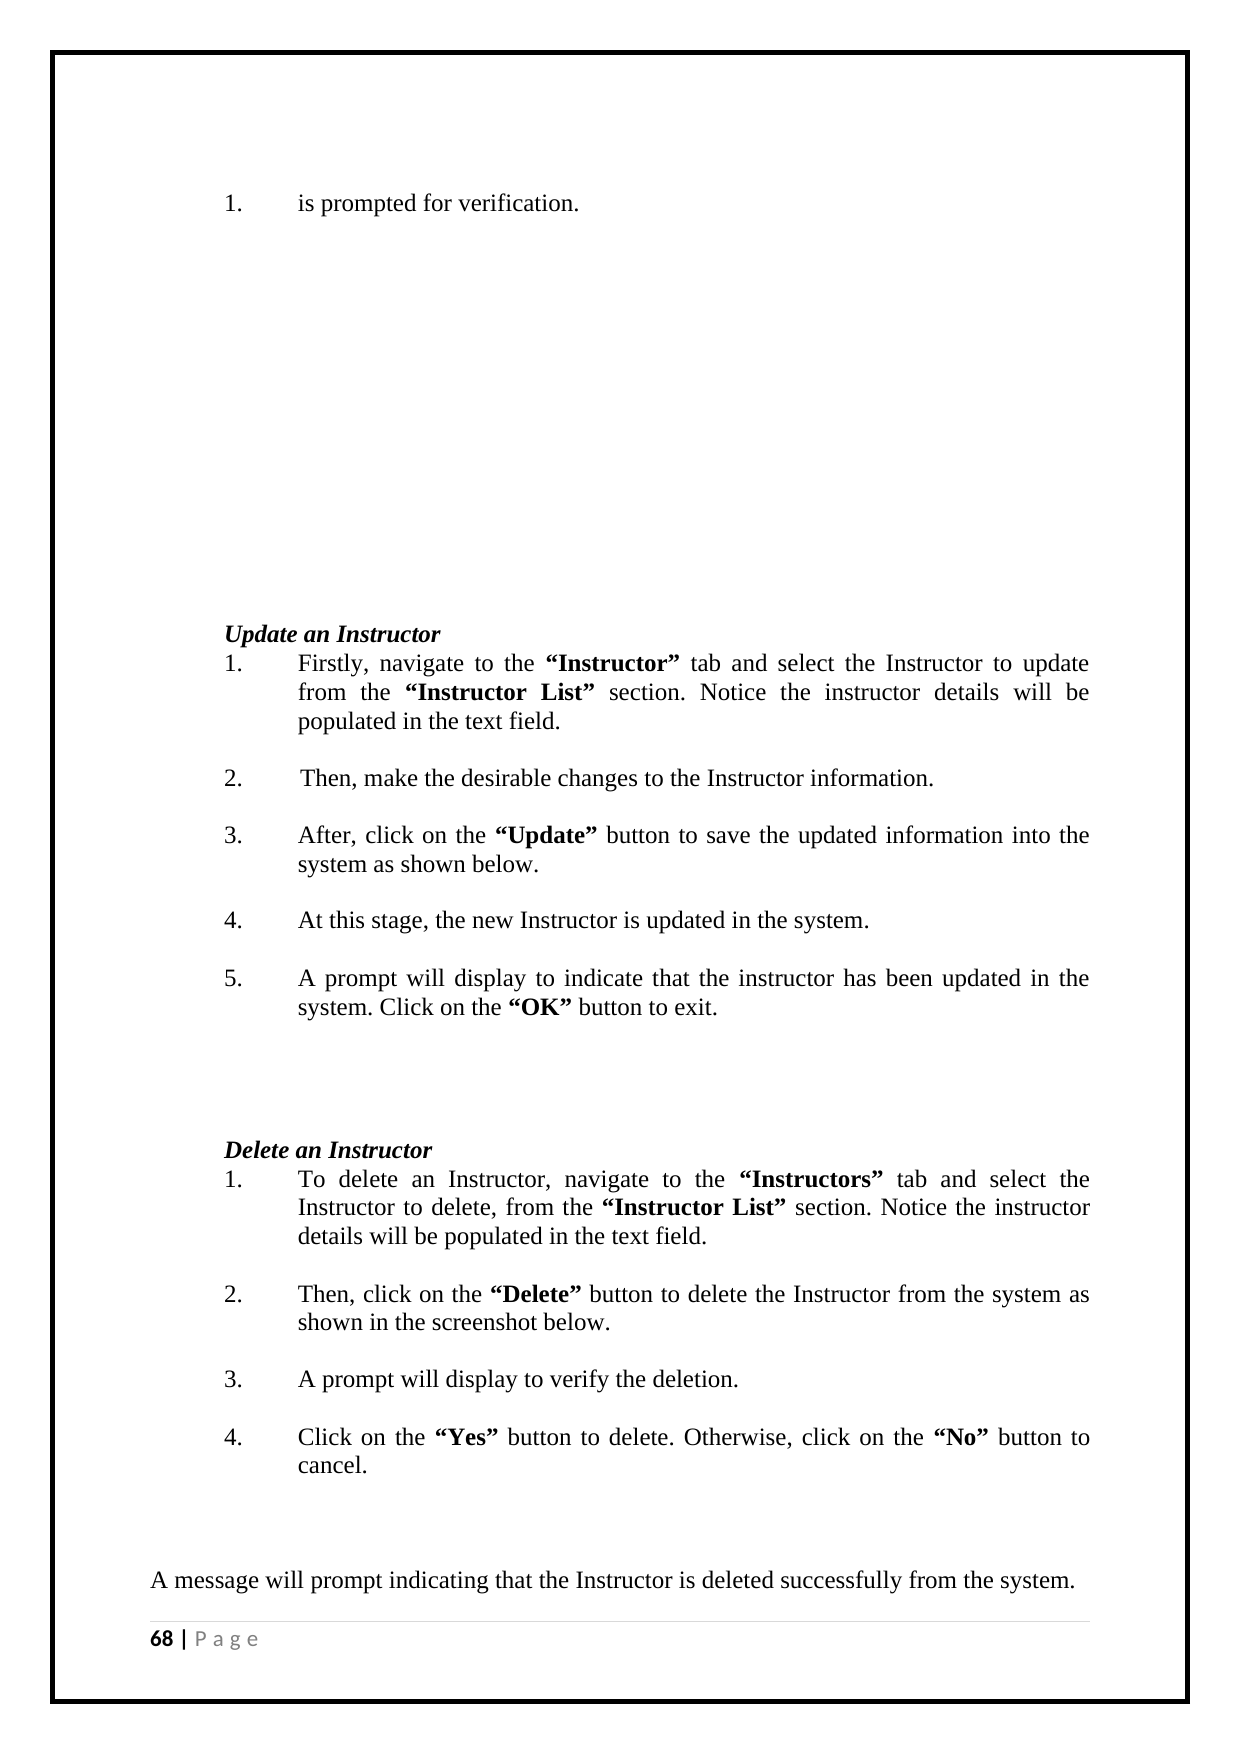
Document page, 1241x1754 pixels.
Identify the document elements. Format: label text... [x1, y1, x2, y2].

list Then, make the desirable changes to the Instructor information. [224, 763, 1090, 792]
list A prompt will display to verify the deletion. [224, 1364, 1090, 1393]
list At this stage, the new Instructor is updated in the system. [224, 906, 1090, 934]
list Firstly, navigate to the “Instructor” tab and select the Instructor to update from the “Instructor List” section. Notice the instructor details will be populated in the text field. [224, 648, 1090, 734]
list A prompt will display to indicate that the instructor has been updated in the system. Click on the “OK” button to exit. [224, 963, 1090, 1021]
list To delete an Instructor, navigate to the “Instructors” tab and select the Instructor to delete, from the “Instructor List” section. Notice the instructor details will be populated in the text field. [224, 1164, 1090, 1250]
list is prompted for verification. [224, 188, 1090, 217]
text A message will prompt indicating that the Instructor is deleted successfully from the system. [150, 1565, 1090, 1594]
list Then, click on the “Delete” button to delete the Instructor from the system as shown in the screenshot below. [224, 1279, 1090, 1336]
list After, click on the “Update” button to save the updated information into the system as shown below. [224, 820, 1090, 878]
text Delete an Instructor [150, 1135, 1090, 1164]
list Click on the “Yes” button to delete. Otherwise, click on the “No” button to cancel. [224, 1422, 1090, 1479]
text Update an Instructor [150, 619, 1090, 648]
